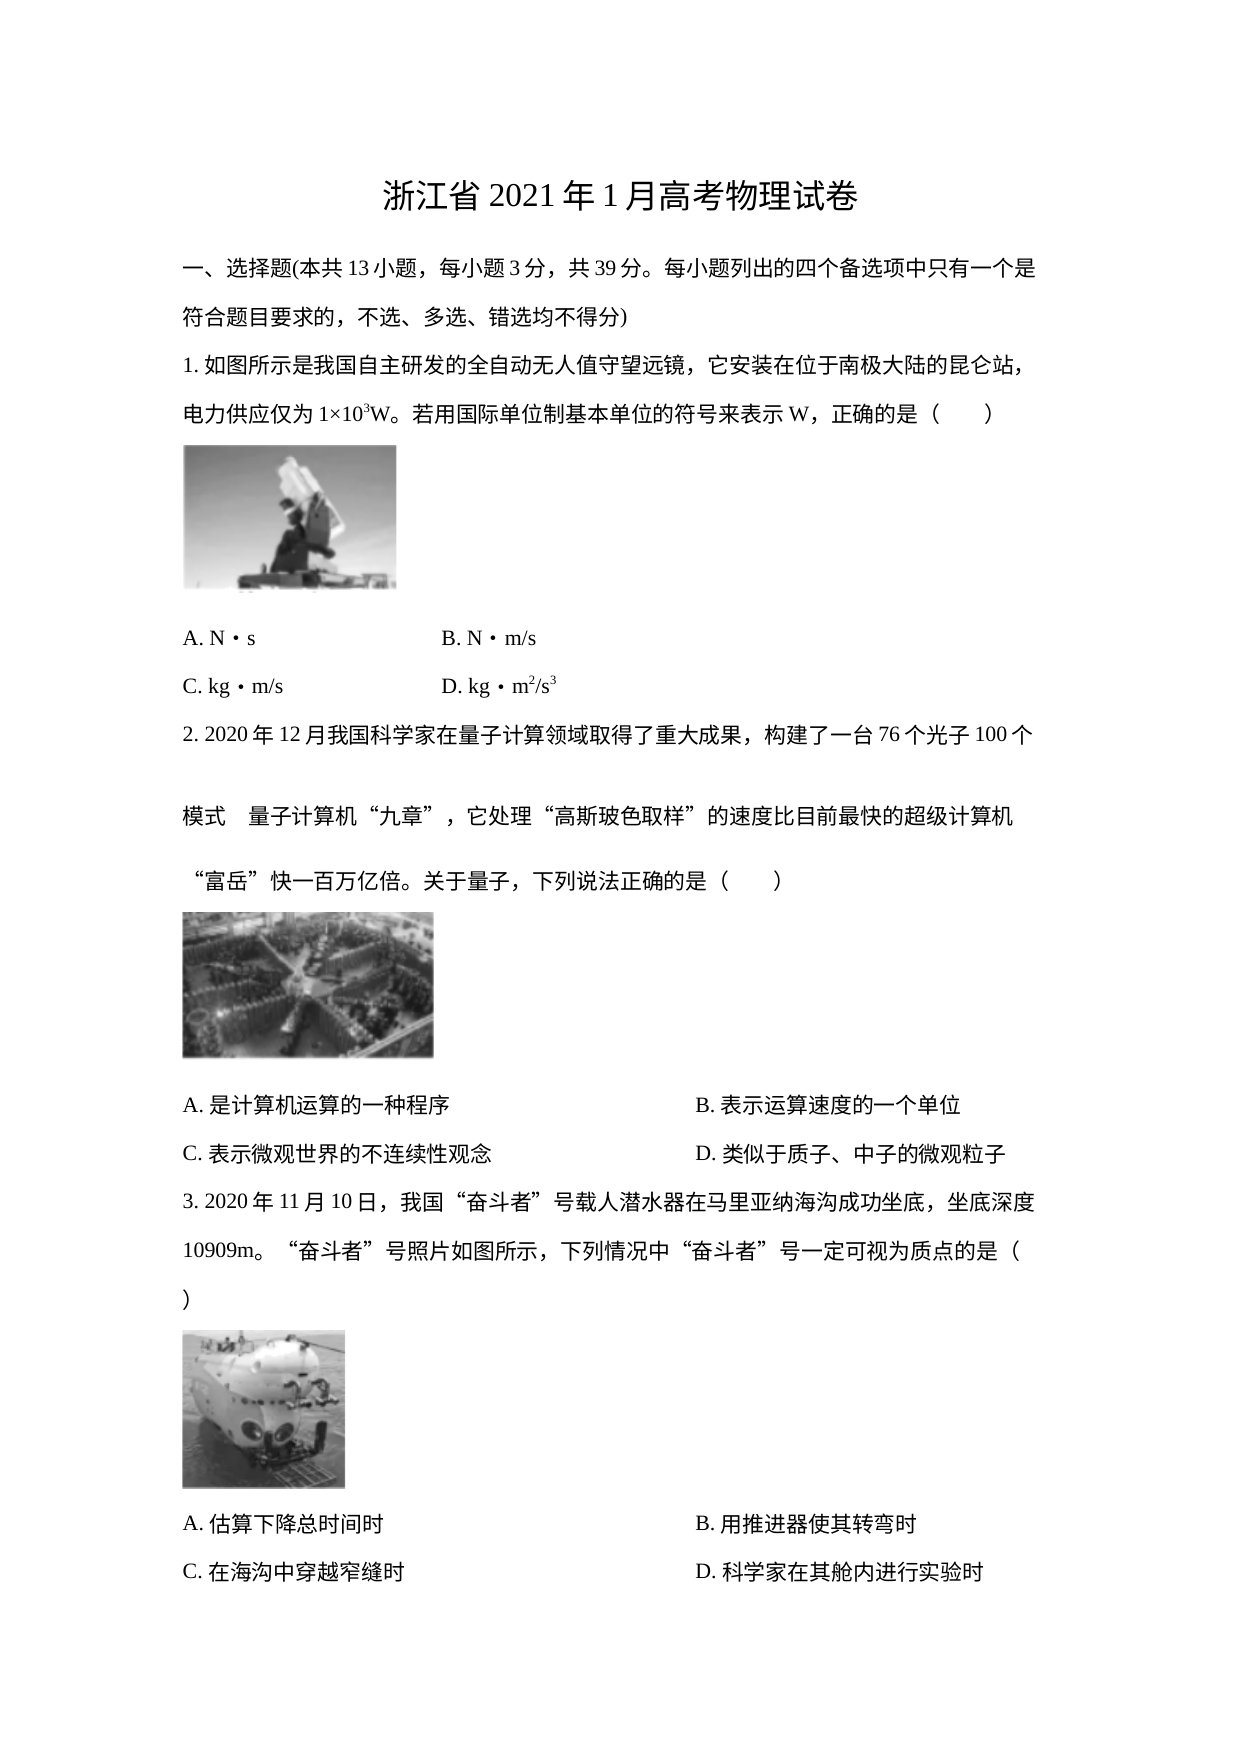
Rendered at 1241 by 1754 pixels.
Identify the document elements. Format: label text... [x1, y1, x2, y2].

text 2. 2020年12月我国科学家在量子计算领域取得了重大成果，构建了一台76个光子100个模式量子计算机“九章”，它处理“高斯玻色取样”的速度比目前最快的超级计算机“富岳”快一百万亿倍。关于量子，下列说法正确的是（ ） [182, 718, 1053, 896]
text C. 表示微观世界的不连续性观念 D. 类似于质子、中子的微观粒子 [182, 1136, 1053, 1169]
text A. 估算下降总时间时 B. 用推进器使其转弯时 [182, 1506, 1053, 1539]
text 1. 如图所示是我国自主研发的全自动无人值守望远镜，它安装在位于南极大陆的昆仑站，电力供应仅为1×103W。若用国际单位制基本单位的符号来表示W，正确的是（ ） [182, 348, 1053, 429]
picture [182, 445, 397, 593]
text 一、选择题(本共13小题，每小题3分，共39分。每小题列出的四个备选项中只有一个是符合题目要求的，不选、多选、错选均不得分) [182, 251, 1053, 332]
text C. kg・m/s D. kg・m2/s3 [182, 669, 1053, 702]
text C. 在海沟中穿越窄缝时 D. 科学家在其舱内进行实验时 [182, 1555, 1053, 1587]
text A. 是计算机运算的一种程序 B. 表示运算速度的一个单位 [182, 1088, 1053, 1121]
text 浙江省2021年1月高考物理试卷 [187, 162, 1053, 227]
text 3. 2020年11月10日，我国“奋斗者”号载人潜水器在马里亚纳海沟成功坐底，坐底深度10909m。“奋斗者”号照片如图所示，下列情况中“奋斗者”号一定可视为质点的是（ ） [182, 1185, 1053, 1315]
picture [182, 1330, 346, 1489]
text A. N・s B. N・m/s [182, 621, 1053, 653]
picture [182, 912, 434, 1060]
